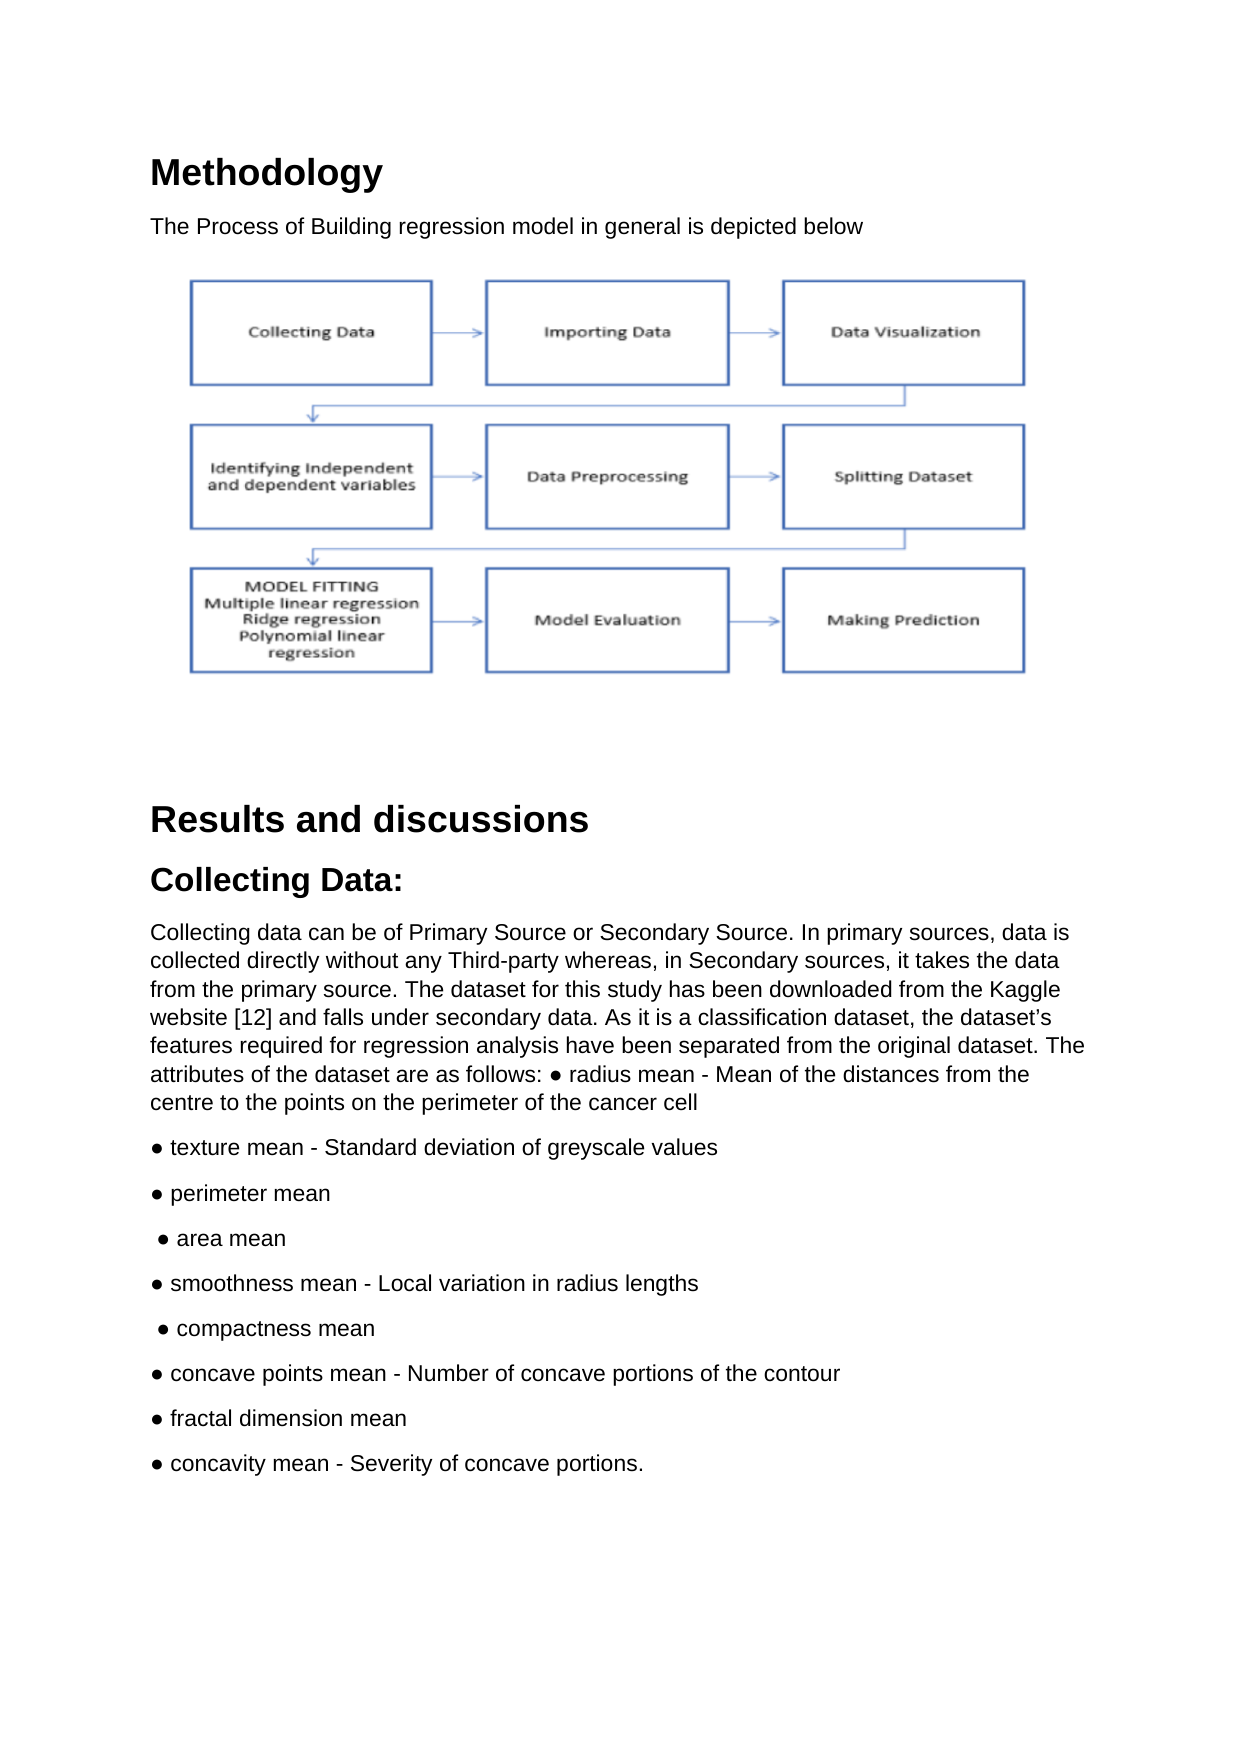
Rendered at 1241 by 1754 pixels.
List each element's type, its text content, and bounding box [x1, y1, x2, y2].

text Collecting Data: [150, 861, 1090, 899]
text Results and discussions [150, 797, 1090, 840]
picture [150, 258, 1090, 716]
text ● texture mean - Standard deviation of greyscale values [150, 1134, 1090, 1161]
text ● smoothness mean - Local variation in radius lengths [150, 1270, 1090, 1296]
text ● fractal dimension mean [150, 1405, 1090, 1431]
text The Process of Building regression model in general is depicted below [150, 213, 1090, 239]
text Methodology [150, 150, 1090, 193]
text ● perimeter mean [150, 1179, 1090, 1206]
text ● area mean [150, 1224, 1090, 1251]
text ● concave points mean - Number of concave portions of the contour [150, 1360, 1090, 1386]
text ● concavity mean - Severity of concave portions. [150, 1450, 1090, 1476]
text Collecting data can be of Primary Source or Secondary Source. In primary sources, data is collected directly without any Third-party whereas, in Secondary sources, it takes the data from the primary source. The dataset for this study has been downloaded from the Kaggle website [12] and falls under secondary data. As it is a classification dataset, the dataset’s features required for regression analysis have been separated from the original dataset. The attributes of the dataset are as follows: ● radius mean - Mean of the distances from the centre to the points on the perimeter of the cancer cell [150, 919, 1090, 1116]
text ● compactness mean [150, 1315, 1090, 1341]
